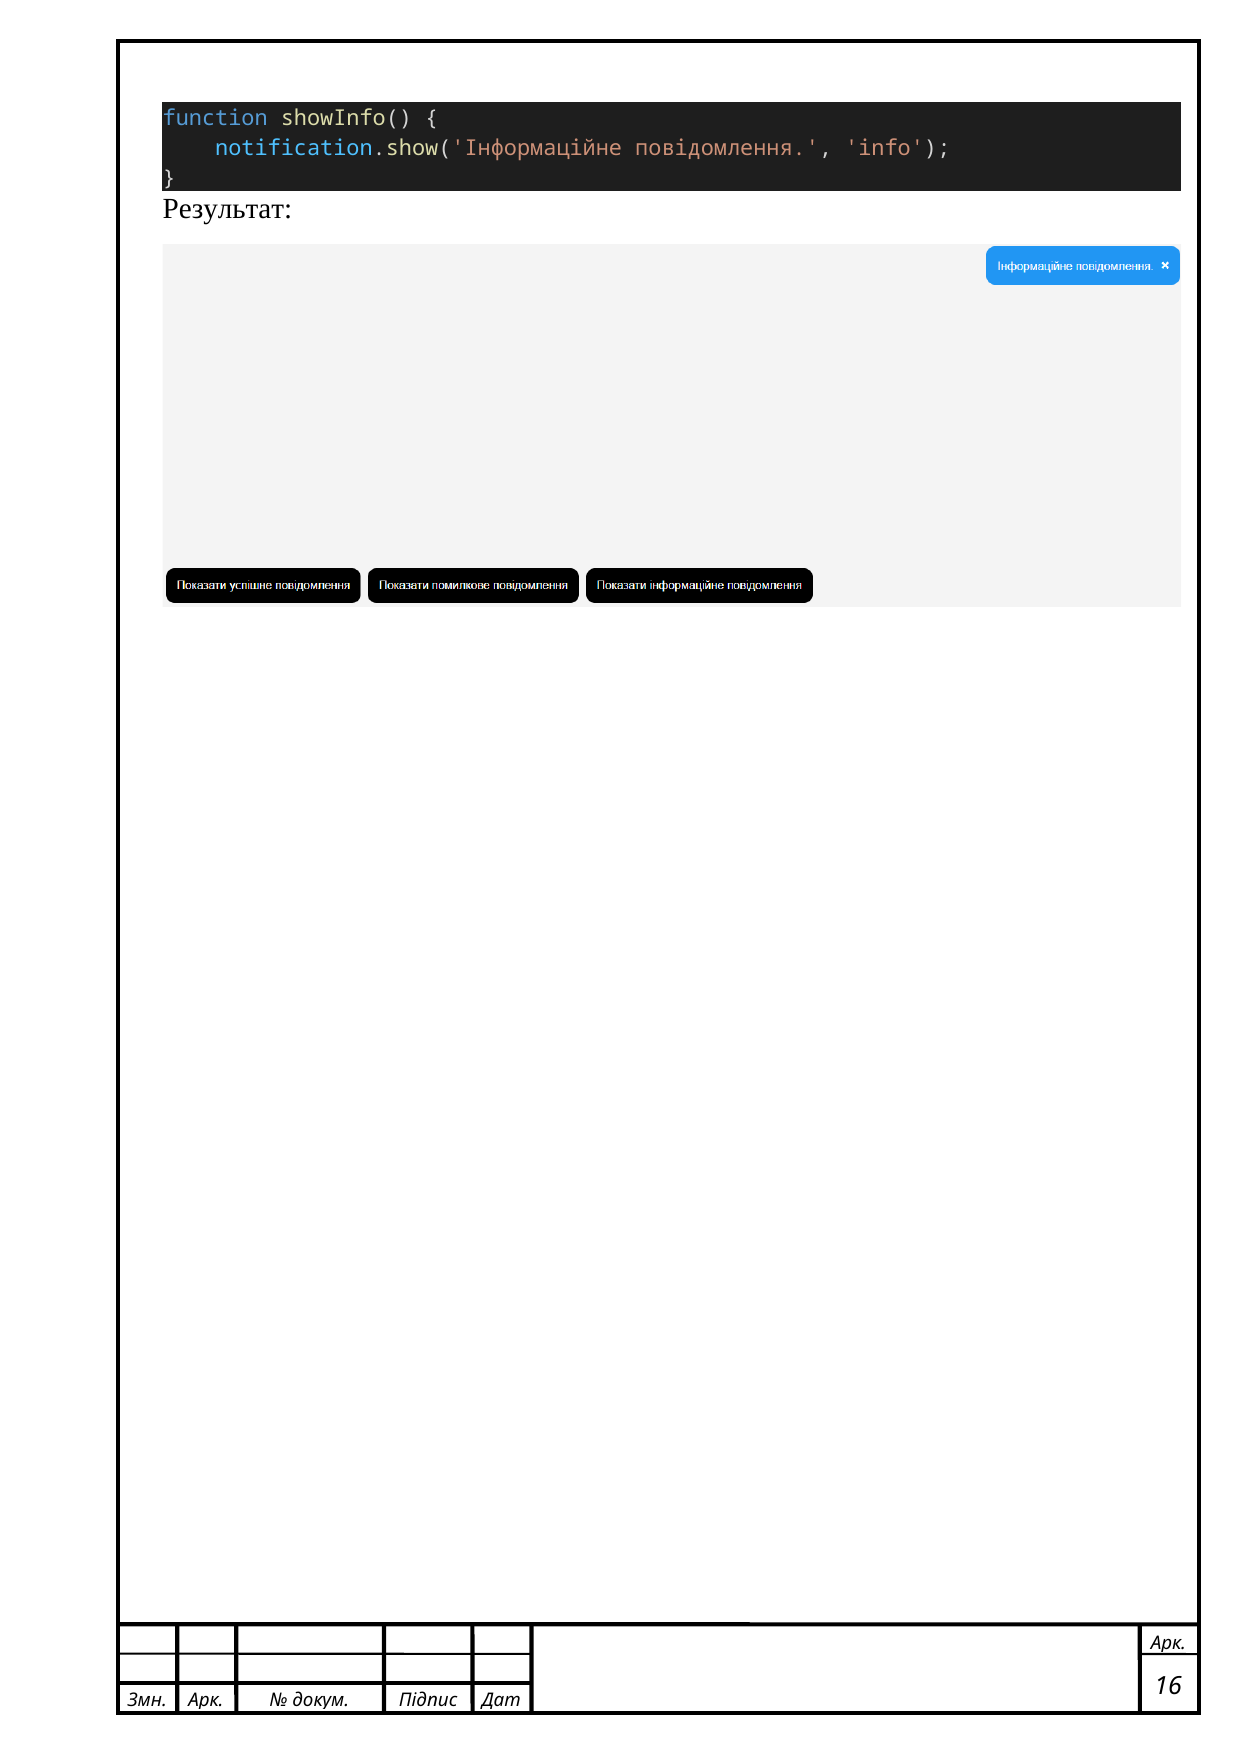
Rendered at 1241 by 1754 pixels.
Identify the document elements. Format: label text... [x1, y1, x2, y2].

text Результат: [162, 191, 1181, 225]
text function showInfo() { [162, 102, 1181, 132]
text notification.show('Інформаційне повідомлення.', 'info'); [162, 132, 1181, 161]
picture [162, 244, 1182, 607]
text } [162, 161, 1181, 191]
